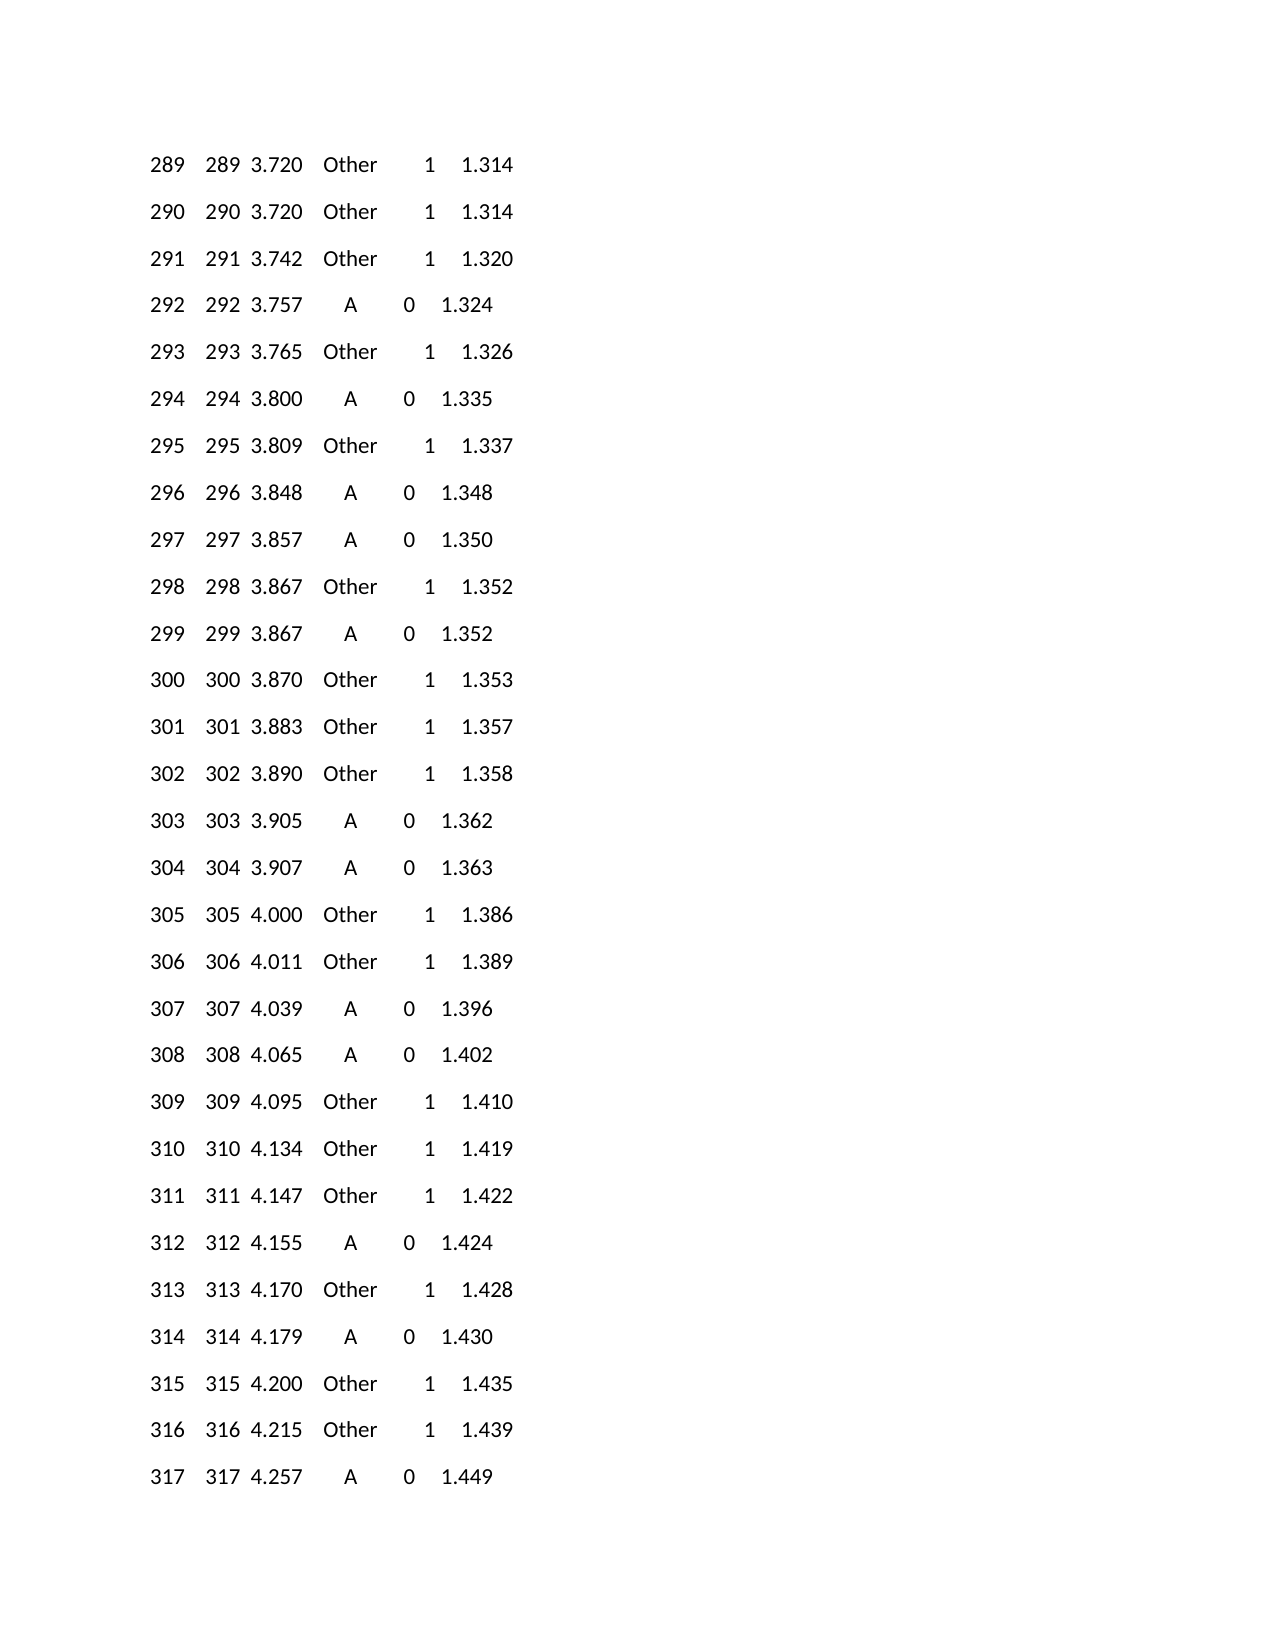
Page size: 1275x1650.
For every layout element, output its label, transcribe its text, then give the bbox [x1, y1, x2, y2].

text 308 308 4.065 A 0 1.402 [150, 1041, 1125, 1069]
text 293 293 3.765 Other 1 1.326 [150, 337, 1125, 366]
text 297 297 3.857 A 0 1.350 [150, 525, 1125, 553]
text 310 310 4.134 Other 1 1.419 [150, 1134, 1125, 1162]
text 313 313 4.170 Other 1 1.428 [150, 1275, 1125, 1303]
text 302 302 3.890 Other 1 1.358 [150, 759, 1125, 787]
text 290 290 3.720 Other 1 1.314 [150, 197, 1125, 225]
text 304 304 3.907 A 0 1.363 [150, 853, 1125, 881]
text 305 305 4.000 Other 1 1.386 [150, 900, 1125, 928]
text 291 291 3.742 Other 1 1.320 [150, 244, 1125, 272]
text 300 300 3.870 Other 1 1.353 [150, 666, 1125, 694]
text 317 317 4.257 A 0 1.449 [150, 1462, 1125, 1491]
text 314 314 4.179 A 0 1.430 [150, 1322, 1125, 1350]
text 299 299 3.867 A 0 1.352 [150, 619, 1125, 647]
text 307 307 4.039 A 0 1.396 [150, 994, 1125, 1022]
text 292 292 3.757 A 0 1.324 [150, 291, 1125, 319]
text 311 311 4.147 Other 1 1.422 [150, 1181, 1125, 1209]
text 298 298 3.867 Other 1 1.352 [150, 572, 1125, 600]
text 296 296 3.848 A 0 1.348 [150, 478, 1125, 506]
text 301 301 3.883 Other 1 1.357 [150, 712, 1125, 741]
text 306 306 4.011 Other 1 1.389 [150, 947, 1125, 975]
text 309 309 4.095 Other 1 1.410 [150, 1087, 1125, 1116]
text 315 315 4.200 Other 1 1.435 [150, 1369, 1125, 1397]
text 295 295 3.809 Other 1 1.337 [150, 431, 1125, 459]
text 316 316 4.215 Other 1 1.439 [150, 1416, 1125, 1444]
text 312 312 4.155 A 0 1.424 [150, 1228, 1125, 1256]
text 289 289 3.720 Other 1 1.314 [150, 150, 1125, 178]
text 294 294 3.800 A 0 1.335 [150, 384, 1125, 412]
text 303 303 3.905 A 0 1.362 [150, 806, 1125, 834]
